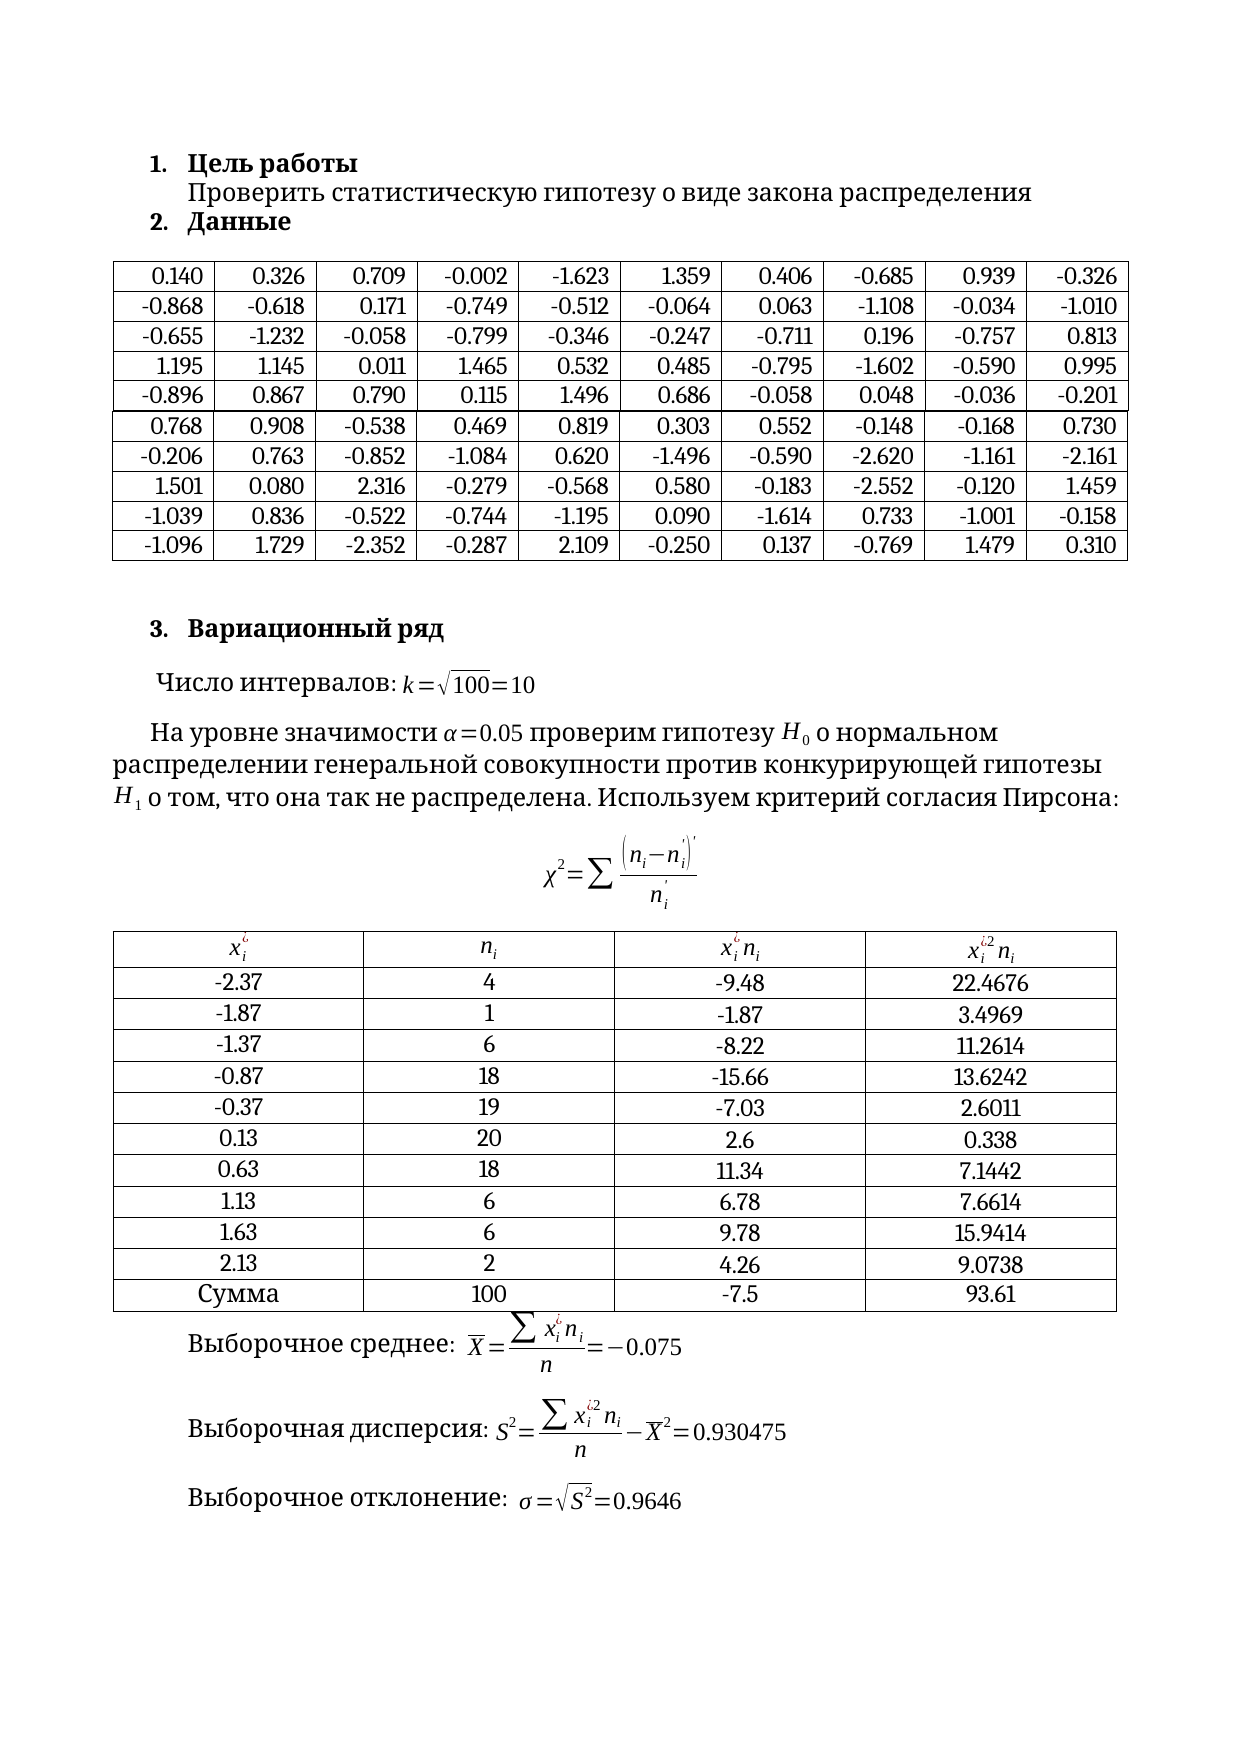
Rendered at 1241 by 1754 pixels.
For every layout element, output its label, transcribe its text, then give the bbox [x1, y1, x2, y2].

table_cell -0.058 [317, 322, 417, 351]
table_cell 0.763 [214, 442, 315, 471]
table_cell -1.195 [519, 502, 619, 530]
table_cell -0.618 [215, 292, 316, 321]
table_cell -0.512 [519, 292, 620, 321]
table_cell -1.602 [824, 352, 925, 380]
table_cell -1.161 [925, 442, 1026, 471]
table_cell -7.03 [615, 1093, 865, 1123]
table_cell -1.001 [925, 502, 1026, 530]
table_cell -1.232 [215, 322, 316, 351]
table_cell -1.87 [615, 999, 865, 1029]
table_cell 6.78 [615, 1187, 865, 1217]
table_cell 0.080 [214, 472, 315, 501]
table_cell -0.37 [114, 1093, 363, 1123]
table_cell 0.580 [620, 472, 721, 501]
table_cell 1.465 [418, 352, 518, 380]
table_header 0.303 [620, 412, 721, 441]
table_cell 1.195 [114, 352, 214, 380]
table_cell 0.485 [621, 352, 721, 380]
table_header [114, 932, 363, 967]
table_cell -0.590 [926, 352, 1026, 380]
table_header 0.908 [214, 412, 315, 441]
table_cell 0.836 [214, 502, 315, 530]
table_header -1.623 [519, 262, 620, 291]
table_cell 0.310 [1027, 531, 1127, 560]
table_header 0.819 [519, 412, 619, 441]
table_cell -0.749 [418, 292, 518, 321]
table_cell -0.769 [824, 531, 924, 560]
table_cell 0.620 [519, 442, 619, 471]
table_cell -1.010 [1027, 292, 1128, 321]
table_cell 0.813 [1027, 322, 1128, 351]
table_cell 0.995 [1027, 352, 1128, 380]
table_cell 4.26 [615, 1249, 865, 1279]
table_cell 2.13 [114, 1249, 363, 1279]
table_cell 1.496 [519, 381, 620, 410]
table_cell 2 [364, 1249, 614, 1279]
table_header -0.148 [824, 412, 924, 441]
table_cell -1.614 [722, 502, 823, 530]
table_cell 93.61 [866, 1280, 1116, 1311]
table_cell 100 [364, 1280, 614, 1311]
table_cell 1.13 [114, 1187, 363, 1217]
table_cell -0.064 [621, 292, 721, 321]
table_header -0.685 [824, 262, 925, 291]
table_cell -15.66 [615, 1062, 865, 1092]
table_cell -7.5 [615, 1280, 865, 1311]
table_cell -0.590 [722, 442, 823, 471]
table_cell -0.036 [926, 381, 1026, 410]
table_header [615, 932, 865, 967]
table_cell 20 [364, 1124, 614, 1154]
table_cell -2.620 [824, 442, 924, 471]
table_cell 15.9414 [866, 1218, 1116, 1248]
table_cell -0.183 [722, 472, 823, 501]
table_cell Сумма [114, 1280, 363, 1311]
table_cell -0.206 [113, 442, 213, 471]
table_cell 0.171 [317, 292, 417, 321]
table_cell 0.733 [824, 502, 924, 530]
table_cell -0.287 [417, 531, 518, 560]
text На уровне значимости проверим гипотезу о нормальном распределении генеральной совокупности против конкурирующей гипотезы о том, что она так не распределена. Используем критерий согласия Пирсона: [112, 717, 1128, 813]
table_cell 0.137 [722, 531, 823, 560]
table_header 0.469 [417, 412, 518, 441]
table_cell 1.501 [113, 472, 213, 501]
list Цель работы [150, 150, 1128, 179]
table_cell 9.0738 [866, 1249, 1116, 1279]
table_cell 0.048 [824, 381, 925, 410]
table_cell 0.090 [620, 502, 721, 530]
table_header 0.939 [926, 262, 1026, 291]
table_cell 11.2614 [866, 1030, 1116, 1061]
table_cell 0.686 [621, 381, 721, 410]
table_cell -0.250 [620, 531, 721, 560]
table_cell -0.120 [925, 472, 1026, 501]
table_cell -0.795 [722, 352, 823, 380]
table_header 0.326 [215, 262, 316, 291]
list Данные [150, 207, 1128, 236]
text Число интервалов: [112, 669, 1128, 698]
table_header -0.002 [418, 262, 518, 291]
table_cell 6 [364, 1218, 614, 1248]
table_cell 1.63 [114, 1218, 363, 1248]
table_cell 2.109 [519, 531, 619, 560]
table_cell 18 [364, 1062, 614, 1092]
table_cell -0.868 [114, 292, 214, 321]
table_cell 9.78 [615, 1218, 865, 1248]
table_cell -0.711 [722, 322, 823, 351]
text Выборочное отклонение: [112, 1482, 1128, 1515]
table_cell -1.87 [114, 999, 363, 1029]
table_cell -0.655 [114, 322, 214, 351]
table_cell 0.63 [114, 1155, 363, 1186]
table_cell -1.084 [417, 442, 518, 471]
table_cell 22.4676 [866, 968, 1116, 998]
table_cell 1.459 [1027, 472, 1127, 501]
table_cell 7.6614 [866, 1187, 1116, 1217]
table_header 1.359 [621, 262, 721, 291]
table_cell -0.247 [621, 322, 721, 351]
list Проверить статистическую гипотезу о виде закона распределения [187, 179, 1128, 207]
table_header 0.709 [317, 262, 417, 291]
table_cell 19 [364, 1093, 614, 1123]
table_cell -0.346 [519, 322, 620, 351]
table_cell 2.6 [615, 1124, 865, 1154]
table_cell -0.799 [418, 322, 518, 351]
table_cell -0.852 [316, 442, 416, 471]
table_cell 3.4969 [866, 999, 1116, 1029]
table_cell -0.87 [114, 1062, 363, 1092]
table_cell -0.058 [722, 381, 823, 410]
table_header -0.168 [925, 412, 1026, 441]
table_cell -1.039 [113, 502, 213, 530]
list Вариационный ряд [150, 615, 1128, 644]
table_cell -2.161 [1027, 442, 1127, 471]
table_header [364, 932, 614, 967]
table_cell -0.896 [114, 381, 214, 410]
table_cell -2.552 [824, 472, 924, 501]
table_cell 1.145 [215, 352, 316, 380]
table_cell -0.522 [316, 502, 416, 530]
table_cell 0.115 [418, 381, 518, 410]
table_cell -1.37 [114, 1030, 363, 1061]
table_cell -2.352 [316, 531, 416, 560]
table_cell 4 [364, 968, 614, 998]
table_cell -1.496 [620, 442, 721, 471]
table_header 0.730 [1027, 412, 1127, 441]
text Выборочное среднее: [112, 1312, 1128, 1378]
table_cell 0.063 [722, 292, 823, 321]
table_cell -1.108 [824, 292, 925, 321]
table_cell -0.757 [926, 322, 1026, 351]
table_header 0.768 [113, 412, 213, 441]
table_cell -9.48 [615, 968, 865, 998]
table_cell 1 [364, 999, 614, 1029]
table_cell -0.744 [417, 502, 518, 530]
table_cell 0.13 [114, 1124, 363, 1154]
table_cell -8.22 [615, 1030, 865, 1061]
table_cell 18 [364, 1155, 614, 1186]
table_header -0.538 [316, 412, 416, 441]
table_cell 0.532 [519, 352, 620, 380]
table_cell 2.316 [316, 472, 416, 501]
table_cell 0.338 [866, 1124, 1116, 1154]
table_cell -0.279 [417, 472, 518, 501]
table_cell -2.37 [114, 968, 363, 998]
table_cell -1.096 [113, 531, 213, 560]
table_header [866, 932, 1116, 967]
table_header 0.140 [114, 262, 214, 291]
table_cell 0.790 [317, 381, 417, 410]
table_header -0.326 [1027, 262, 1128, 291]
table_cell 11.34 [615, 1155, 865, 1186]
table_cell 1.729 [214, 531, 315, 560]
table_cell 0.196 [824, 322, 925, 351]
table_cell -0.201 [1027, 381, 1128, 410]
text Выборочная дисперсия: [112, 1397, 1128, 1463]
table_cell 6 [364, 1187, 614, 1217]
table_header 0.406 [722, 262, 823, 291]
table_cell 7.1442 [866, 1155, 1116, 1186]
table_cell 2.6011 [866, 1093, 1116, 1123]
table_header 0.552 [722, 412, 823, 441]
table_cell 0.867 [215, 381, 316, 410]
table_cell 0.011 [317, 352, 417, 380]
table_cell -0.158 [1027, 502, 1127, 530]
table_cell 13.6242 [866, 1062, 1116, 1092]
table_cell 6 [364, 1030, 614, 1061]
table_cell -0.568 [519, 472, 619, 501]
table_cell -0.034 [926, 292, 1026, 321]
table_cell 1.479 [925, 531, 1026, 560]
